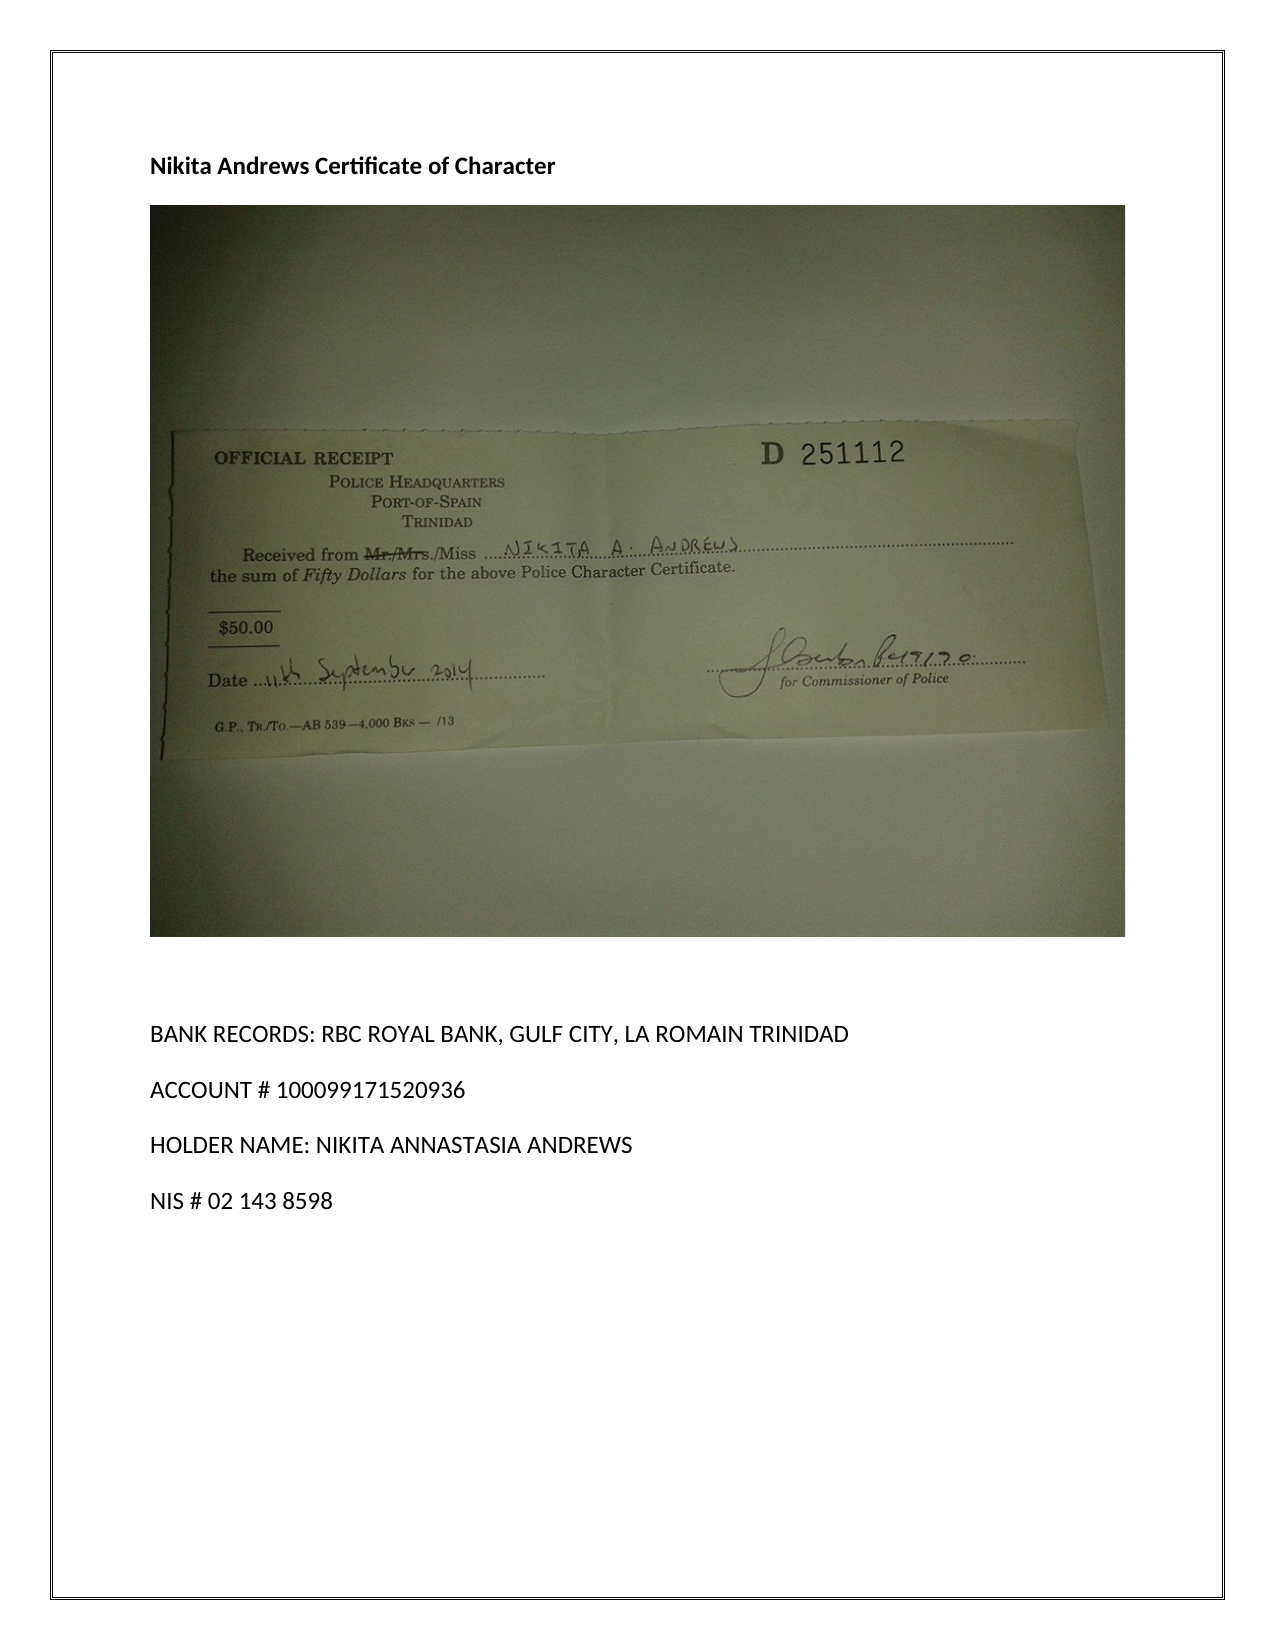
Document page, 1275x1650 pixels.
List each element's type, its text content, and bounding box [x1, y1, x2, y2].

text HOLDER NAME: NIKITA ANNASTASIA ANDREWS [150, 1129, 1125, 1160]
text NIS # 02 143 8598 [150, 1185, 1125, 1216]
text BANK RECORDS: RBC ROYAL BANK, GULF CITY, LA ROMAIN TRINIDAD [150, 1018, 1125, 1048]
picture [150, 205, 1125, 937]
text ACCOUNT # 100099171520936 [150, 1074, 1125, 1104]
text Nikita Andrews Certificate of Character [150, 150, 1125, 181]
